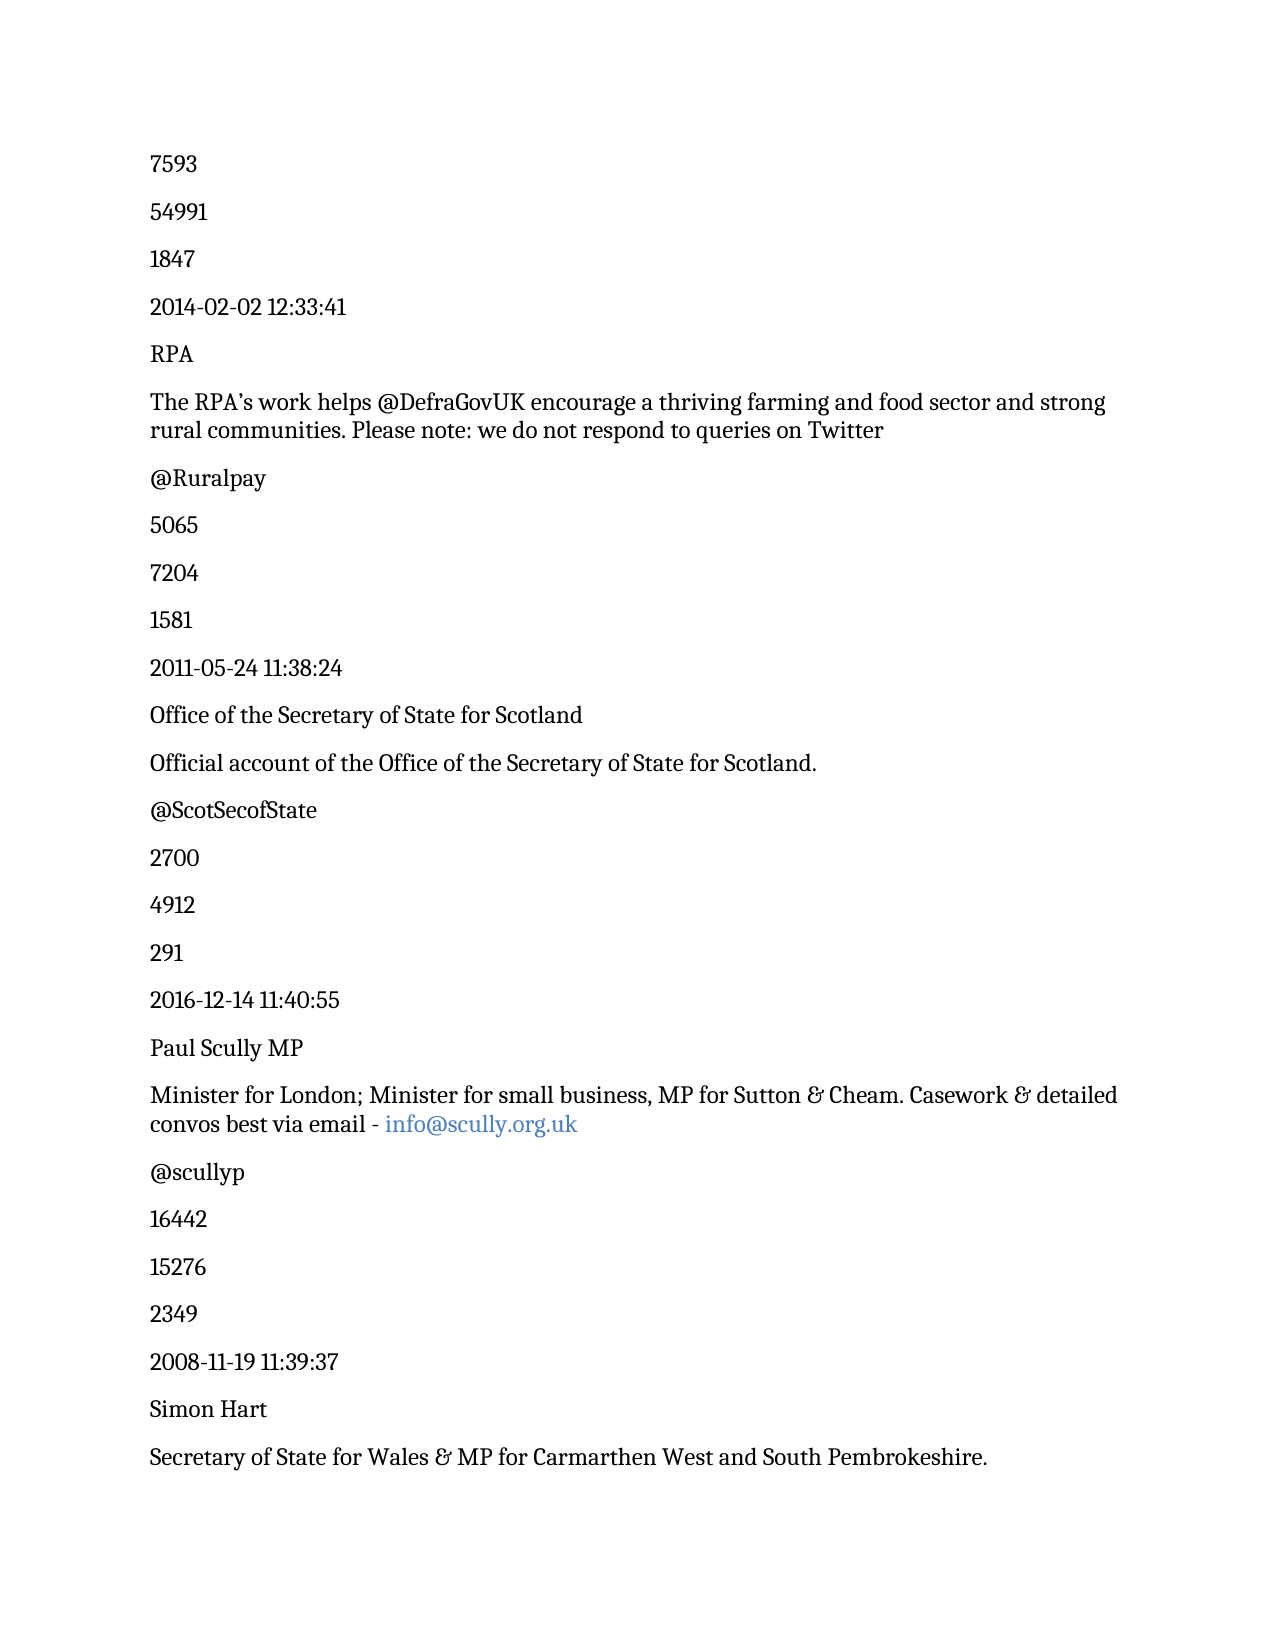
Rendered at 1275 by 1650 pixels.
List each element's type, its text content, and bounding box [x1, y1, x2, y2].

text Paul Scully MP [150, 1034, 1125, 1062]
text 2349 [150, 1300, 1125, 1329]
text 291 [150, 939, 1125, 967]
text 7204 [150, 559, 1125, 587]
text 2011-05-24 11:38:24 [150, 654, 1125, 682]
text The RPA’s work helps @DefraGovUK encourage a thriving farming and food sector and strong rural communities. Please note: we do not respond to queries on Twitter [150, 387, 1125, 445]
text Minister for London; Minister for small business, MP for Sutton & Cheam. Casework & detailed convos best via email - info@scully.org.uk [150, 1081, 1125, 1139]
text 15276 [150, 1252, 1125, 1281]
text 7593 [150, 150, 1125, 179]
text 1581 [150, 606, 1125, 635]
text 54991 [150, 197, 1125, 226]
text Simon Hart [150, 1395, 1125, 1424]
text 16442 [150, 1205, 1125, 1234]
text Office of the Secretary of State for Scotland [150, 701, 1125, 730]
text 5065 [150, 511, 1125, 540]
text 2008-11-19 11:39:37 [150, 1347, 1125, 1376]
text @scullyp [150, 1157, 1125, 1186]
text Secretary of State for Wales & MP for Carmarthen West and South Pembrokeshire. [150, 1442, 1125, 1471]
text @Ruralpay [150, 464, 1125, 492]
text RPA [150, 340, 1125, 369]
text 2700 [150, 844, 1125, 872]
text 1847 [150, 245, 1125, 274]
text @ScotSecofState [150, 796, 1125, 825]
text Official account of the Office of the Secretary of State for Scotland. [150, 749, 1125, 777]
text 2014-02-02 12:33:41 [150, 292, 1125, 321]
text 4912 [150, 891, 1125, 920]
text 2016-12-14 11:40:55 [150, 986, 1125, 1015]
